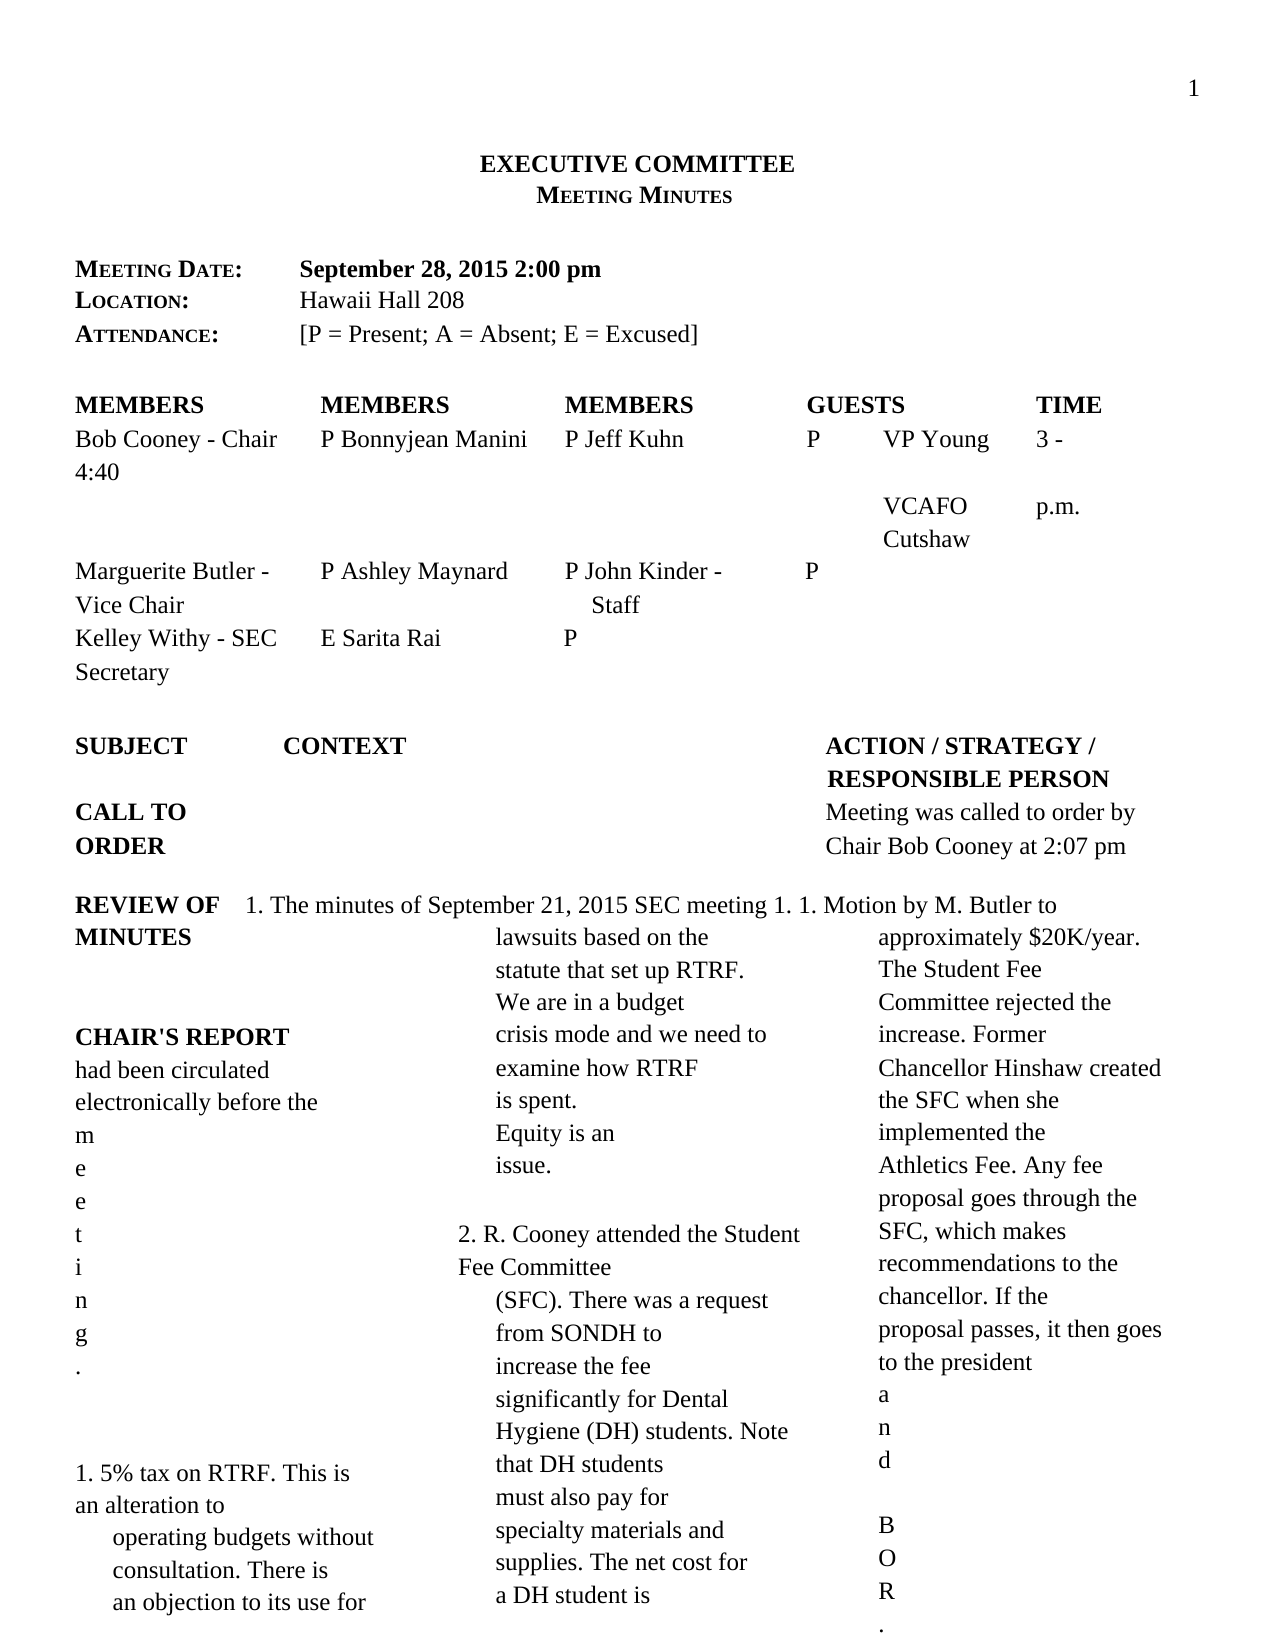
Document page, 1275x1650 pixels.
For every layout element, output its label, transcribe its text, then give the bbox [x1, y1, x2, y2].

text MEMBERS MEMBERS MEMBERS GUESTS TIME Bob Cooney - Chair P Bonnyjean Manini P Jeff Kuhn P VP Young 3 - 4:40 [75, 390, 1109, 486]
text EXECUTIVE COMMITTEE [75, 149, 796, 178]
text CHAIR'S REPORT [75, 1022, 425, 1051]
text Cutshaw [883, 524, 994, 553]
text Hygiene (DH) students. Note that DH students [495, 1416, 805, 1478]
text RESPONSIBLE PERSON [75, 764, 1110, 793]
text crisis mode and we need to examine how RTRF [495, 1019, 817, 1081]
text REVIEW OF 1. The minutes of September 21, 2015 SEC meeting 1. 1. Motion by M. Butler to [75, 890, 1098, 919]
text 1. 5% tax on RTRF. This is an alteration to [75, 1458, 367, 1519]
text proposal passes, it then goes to the president [878, 1314, 1167, 1375]
text implemented the Athletics Fee. Any fee [878, 1117, 1126, 1179]
text statute that set up RTRF. We are in a budget [495, 955, 784, 1016]
text must also pay for specialty materials and [495, 1482, 752, 1543]
text Committee rejected the increase. Former [878, 987, 1139, 1048]
text (SFC). There was a request from SONDH to [495, 1285, 786, 1347]
text proposal goes through the SFC, which makes [878, 1183, 1175, 1244]
text approximately $20K/year. The Student Fee [878, 922, 1156, 983]
text MEETING DATE: September 28, 2015 2:00 pm [75, 254, 627, 283]
text Vice Chair Staff [75, 590, 697, 619]
text had been circulated electronically before the [75, 1055, 367, 1116]
text recommendations to the chancellor. If the [878, 1248, 1142, 1310]
text VCAFO p.m. [883, 491, 1082, 519]
text ORDER Chair Bob Cooney at 2:07 pm [75, 831, 1128, 859]
text increase the fee significantly for Dental [495, 1351, 740, 1413]
text MEETING MINUTES [75, 180, 739, 209]
text an objection to its use for lawsuits based on the [112, 1587, 427, 1616]
text SUBJECT CONTEXT ACTION / STRATEGY / [75, 731, 1097, 760]
text 1 [479, 73, 1200, 102]
text ATTENDANCE: [P = Present; A = Absent; E = Excused] [75, 319, 699, 347]
text Kelley Withy - SEC E Sarita Rai P [75, 623, 641, 652]
text supplies. The net cost for a DH student is [495, 1547, 756, 1609]
text Secretary [75, 657, 273, 686]
text is spent. Equity is an issue. [495, 1086, 627, 1179]
text operating budgets without consultation. There is [112, 1522, 436, 1583]
text Marguerite Butler - P Ashley Maynard P John Kinder - P [75, 556, 859, 585]
text an objection to its use for lawsuits based on the [495, 922, 810, 951]
text LOCATION: Hawaii Hall 208 [75, 286, 465, 314]
text CALL TO Meeting was called to order by [75, 797, 1137, 826]
text MINUTES [75, 922, 436, 951]
text Chancellor Hinshaw created the SFC when she [878, 1053, 1191, 1114]
text 2. R. Cooney attended the Student Fee Committee [458, 1219, 814, 1281]
